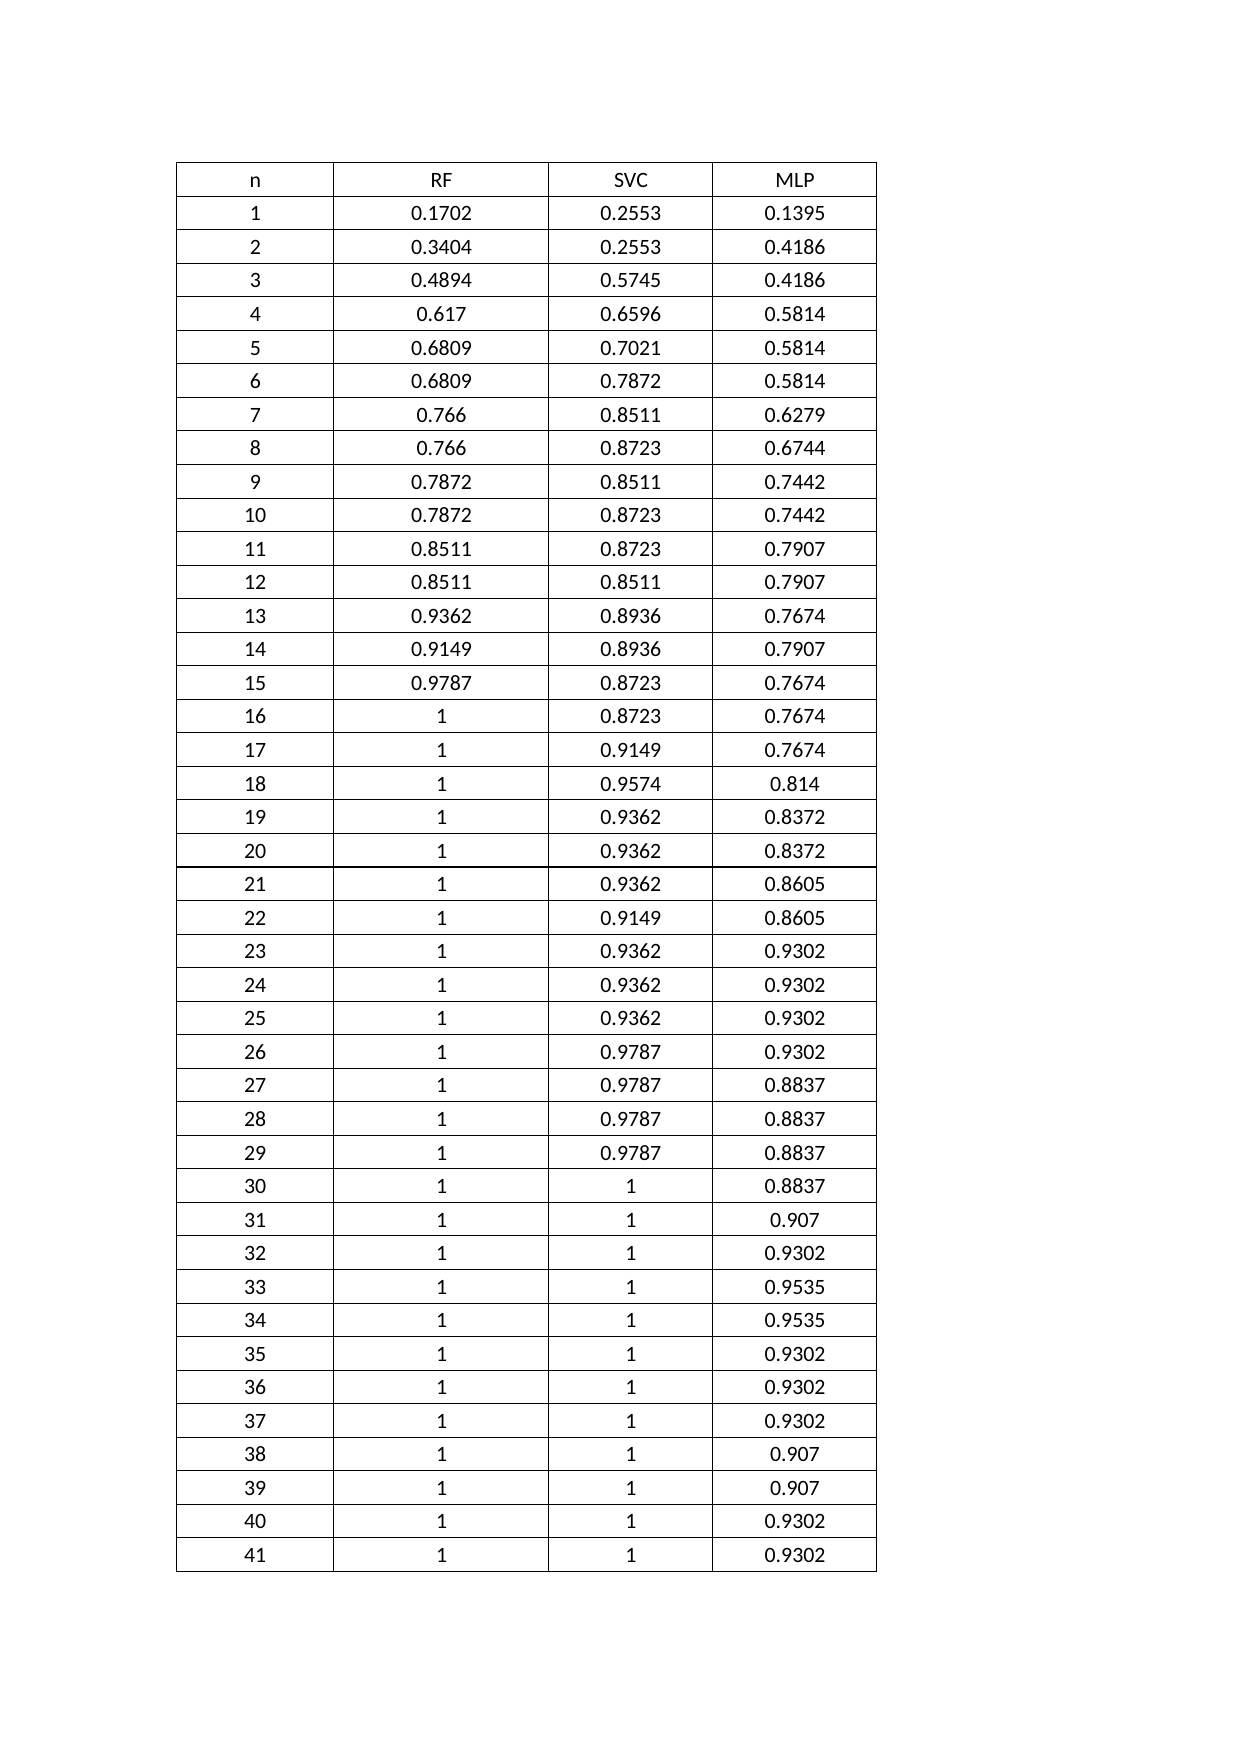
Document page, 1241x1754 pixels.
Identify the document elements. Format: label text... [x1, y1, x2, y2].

table_cell 0.9362 [334, 599, 548, 632]
table_cell 1 [334, 700, 548, 732]
table_cell 1 [334, 834, 548, 866]
table_cell 1 [549, 1337, 712, 1369]
table_cell 34 [177, 1304, 333, 1336]
table_cell 0.8511 [334, 532, 548, 564]
table_cell 0.8723 [549, 700, 712, 732]
table_cell 0.5814 [713, 297, 876, 330]
table_cell 1 [334, 1136, 548, 1168]
table_header MLP [713, 163, 876, 196]
table_cell 0.3404 [334, 230, 548, 263]
table_cell 0.7872 [334, 499, 548, 531]
table_cell 30 [177, 1169, 333, 1202]
table_cell 5 [177, 331, 333, 363]
table_cell 0.4894 [334, 264, 548, 296]
table_cell 1 [549, 1471, 712, 1504]
table_cell 1 [549, 1404, 712, 1437]
table_cell 0.9362 [549, 1002, 712, 1034]
table_cell 0.7907 [713, 532, 876, 564]
table_cell 0.8936 [549, 633, 712, 665]
table_cell 0.9362 [549, 968, 712, 1001]
table_cell 1 [334, 1371, 548, 1403]
table_cell 32 [177, 1236, 333, 1269]
table_cell 3 [177, 264, 333, 296]
table_cell 0.9535 [713, 1270, 876, 1302]
table_cell 0.907 [713, 1438, 876, 1470]
table_cell 0.4186 [713, 264, 876, 296]
table_cell 0.8511 [549, 465, 712, 497]
table_cell 0.8511 [549, 398, 712, 430]
table_cell 0.9302 [713, 1002, 876, 1034]
table_cell 1 [334, 767, 548, 799]
table_cell 20 [177, 834, 333, 866]
table_cell 41 [177, 1538, 333, 1571]
table_cell 0.9302 [713, 1505, 876, 1537]
table_cell 0.9787 [334, 666, 548, 699]
table_cell 0.7907 [713, 633, 876, 665]
table_cell 0.8837 [713, 1136, 876, 1168]
table_cell 0.8372 [713, 800, 876, 833]
table_cell 15 [177, 666, 333, 699]
table_cell 0.9787 [549, 1069, 712, 1101]
table_cell 0.9302 [713, 968, 876, 1001]
table_cell 1 [334, 868, 548, 900]
table_cell 0.4186 [713, 230, 876, 263]
table_cell 0.9787 [549, 1102, 712, 1135]
table_cell 1 [334, 1236, 548, 1269]
table_cell 1 [334, 1035, 548, 1068]
table_cell 13 [177, 599, 333, 632]
table_cell 0.907 [713, 1471, 876, 1504]
table_cell 0.7674 [713, 700, 876, 732]
table_cell 0.8723 [549, 532, 712, 564]
table_cell 0.8837 [713, 1169, 876, 1202]
table_cell 0.8511 [549, 566, 712, 598]
table_cell 0.9302 [713, 1538, 876, 1571]
table_cell 0.7442 [713, 465, 876, 497]
table_cell 0.9302 [713, 1337, 876, 1369]
table_cell 1 [334, 1538, 548, 1571]
table_cell 38 [177, 1438, 333, 1470]
table_cell 1 [549, 1304, 712, 1336]
table_cell 0.907 [713, 1203, 876, 1235]
table_cell 0.9302 [713, 1236, 876, 1269]
table_cell 0.6744 [713, 431, 876, 464]
table_cell 1 [334, 1438, 548, 1470]
table_cell 8 [177, 431, 333, 464]
table_cell 9 [177, 465, 333, 497]
table_cell 23 [177, 935, 333, 967]
table_cell 1 [334, 1505, 548, 1537]
table_cell 0.7872 [334, 465, 548, 497]
table_cell 0.9302 [713, 1035, 876, 1068]
table_cell 36 [177, 1371, 333, 1403]
table_cell 1 [549, 1538, 712, 1571]
table_cell 14 [177, 633, 333, 665]
table_cell 1 [334, 1102, 548, 1135]
table_cell 0.7872 [549, 364, 712, 397]
table_cell 1 [334, 1203, 548, 1235]
table_cell 21 [177, 868, 333, 900]
table_header RF [334, 163, 548, 196]
table_cell 1 [334, 901, 548, 933]
table_cell 1 [334, 1002, 548, 1034]
table_cell 0.814 [713, 767, 876, 799]
table_cell 0.7021 [549, 331, 712, 363]
table_cell 7 [177, 398, 333, 430]
table_cell 19 [177, 800, 333, 833]
table_cell 2 [177, 230, 333, 263]
table_cell 0.7907 [713, 566, 876, 598]
table_cell 1 [549, 1505, 712, 1537]
table_cell 0.8837 [713, 1102, 876, 1135]
table_cell 1 [549, 1203, 712, 1235]
table_cell 0.9149 [549, 733, 712, 766]
table_cell 18 [177, 767, 333, 799]
table_cell 0.6809 [334, 364, 548, 397]
table_cell 0.617 [334, 297, 548, 330]
table_cell 0.7674 [713, 666, 876, 699]
table_cell 0.766 [334, 431, 548, 464]
table_cell 39 [177, 1471, 333, 1504]
table_cell 0.1702 [334, 197, 548, 229]
table_cell 1 [549, 1371, 712, 1403]
table_cell 0.9362 [549, 834, 712, 866]
table_cell 0.9302 [713, 1371, 876, 1403]
table_cell 11 [177, 532, 333, 564]
table_cell 0.8605 [713, 868, 876, 900]
table_cell 28 [177, 1102, 333, 1135]
table_cell 1 [334, 800, 548, 833]
table_cell 40 [177, 1505, 333, 1537]
table_cell 0.8723 [549, 431, 712, 464]
table_cell 31 [177, 1203, 333, 1235]
table_cell 1 [549, 1236, 712, 1269]
table_cell 1 [334, 1337, 548, 1369]
table_cell 0.8723 [549, 666, 712, 699]
table_cell 0.6279 [713, 398, 876, 430]
table_cell 1 [334, 1304, 548, 1336]
table_cell 0.9149 [334, 633, 548, 665]
table_cell 1 [334, 1169, 548, 1202]
table_cell 0.7674 [713, 733, 876, 766]
table_cell 0.9535 [713, 1304, 876, 1336]
table_cell 25 [177, 1002, 333, 1034]
table_header SVC [549, 163, 712, 196]
table_cell 0.9302 [713, 935, 876, 967]
table_cell 29 [177, 1136, 333, 1168]
table_cell 0.2553 [549, 197, 712, 229]
table_cell 0.7674 [713, 599, 876, 632]
table_cell 37 [177, 1404, 333, 1437]
table_cell 17 [177, 733, 333, 766]
table_cell 33 [177, 1270, 333, 1302]
table_cell 0.7442 [713, 499, 876, 531]
table_cell 35 [177, 1337, 333, 1369]
table_cell 0.6596 [549, 297, 712, 330]
table_cell 1 [334, 1471, 548, 1504]
table_cell 1 [549, 1438, 712, 1470]
table_cell 27 [177, 1069, 333, 1101]
table_cell 1 [334, 968, 548, 1001]
table_cell 10 [177, 499, 333, 531]
table_cell 1 [334, 935, 548, 967]
table_cell 0.9362 [549, 800, 712, 833]
table_cell 0.9787 [549, 1035, 712, 1068]
table_cell 1 [334, 733, 548, 766]
table_cell 0.1395 [713, 197, 876, 229]
table_cell 0.2553 [549, 230, 712, 263]
table_cell 1 [549, 1169, 712, 1202]
table_cell 0.5814 [713, 364, 876, 397]
table_cell 0.8837 [713, 1069, 876, 1101]
table_cell 0.5745 [549, 264, 712, 296]
table_cell 22 [177, 901, 333, 933]
table_cell 0.9149 [549, 901, 712, 933]
table_cell 0.6809 [334, 331, 548, 363]
table_cell 0.8936 [549, 599, 712, 632]
table_cell 0.8605 [713, 901, 876, 933]
table_cell 0.8511 [334, 566, 548, 598]
table_cell 0.5814 [713, 331, 876, 363]
table_cell 0.8723 [549, 499, 712, 531]
table_cell 16 [177, 700, 333, 732]
table_cell 1 [334, 1069, 548, 1101]
table_cell 1 [549, 1270, 712, 1302]
table_cell 0.8372 [713, 834, 876, 866]
table_cell 12 [177, 566, 333, 598]
table_cell 1 [177, 197, 333, 229]
table_cell 0.9362 [549, 935, 712, 967]
table_cell 0.9362 [549, 868, 712, 900]
table_cell 0.9787 [549, 1136, 712, 1168]
table_cell 0.9302 [713, 1404, 876, 1437]
table_cell 24 [177, 968, 333, 1001]
table_cell 1 [334, 1270, 548, 1302]
table_header n [177, 163, 333, 196]
table_cell 0.766 [334, 398, 548, 430]
table_cell 26 [177, 1035, 333, 1068]
table_cell 4 [177, 297, 333, 330]
table_cell 0.9574 [549, 767, 712, 799]
table_cell 1 [334, 1404, 548, 1437]
table_cell 6 [177, 364, 333, 397]
